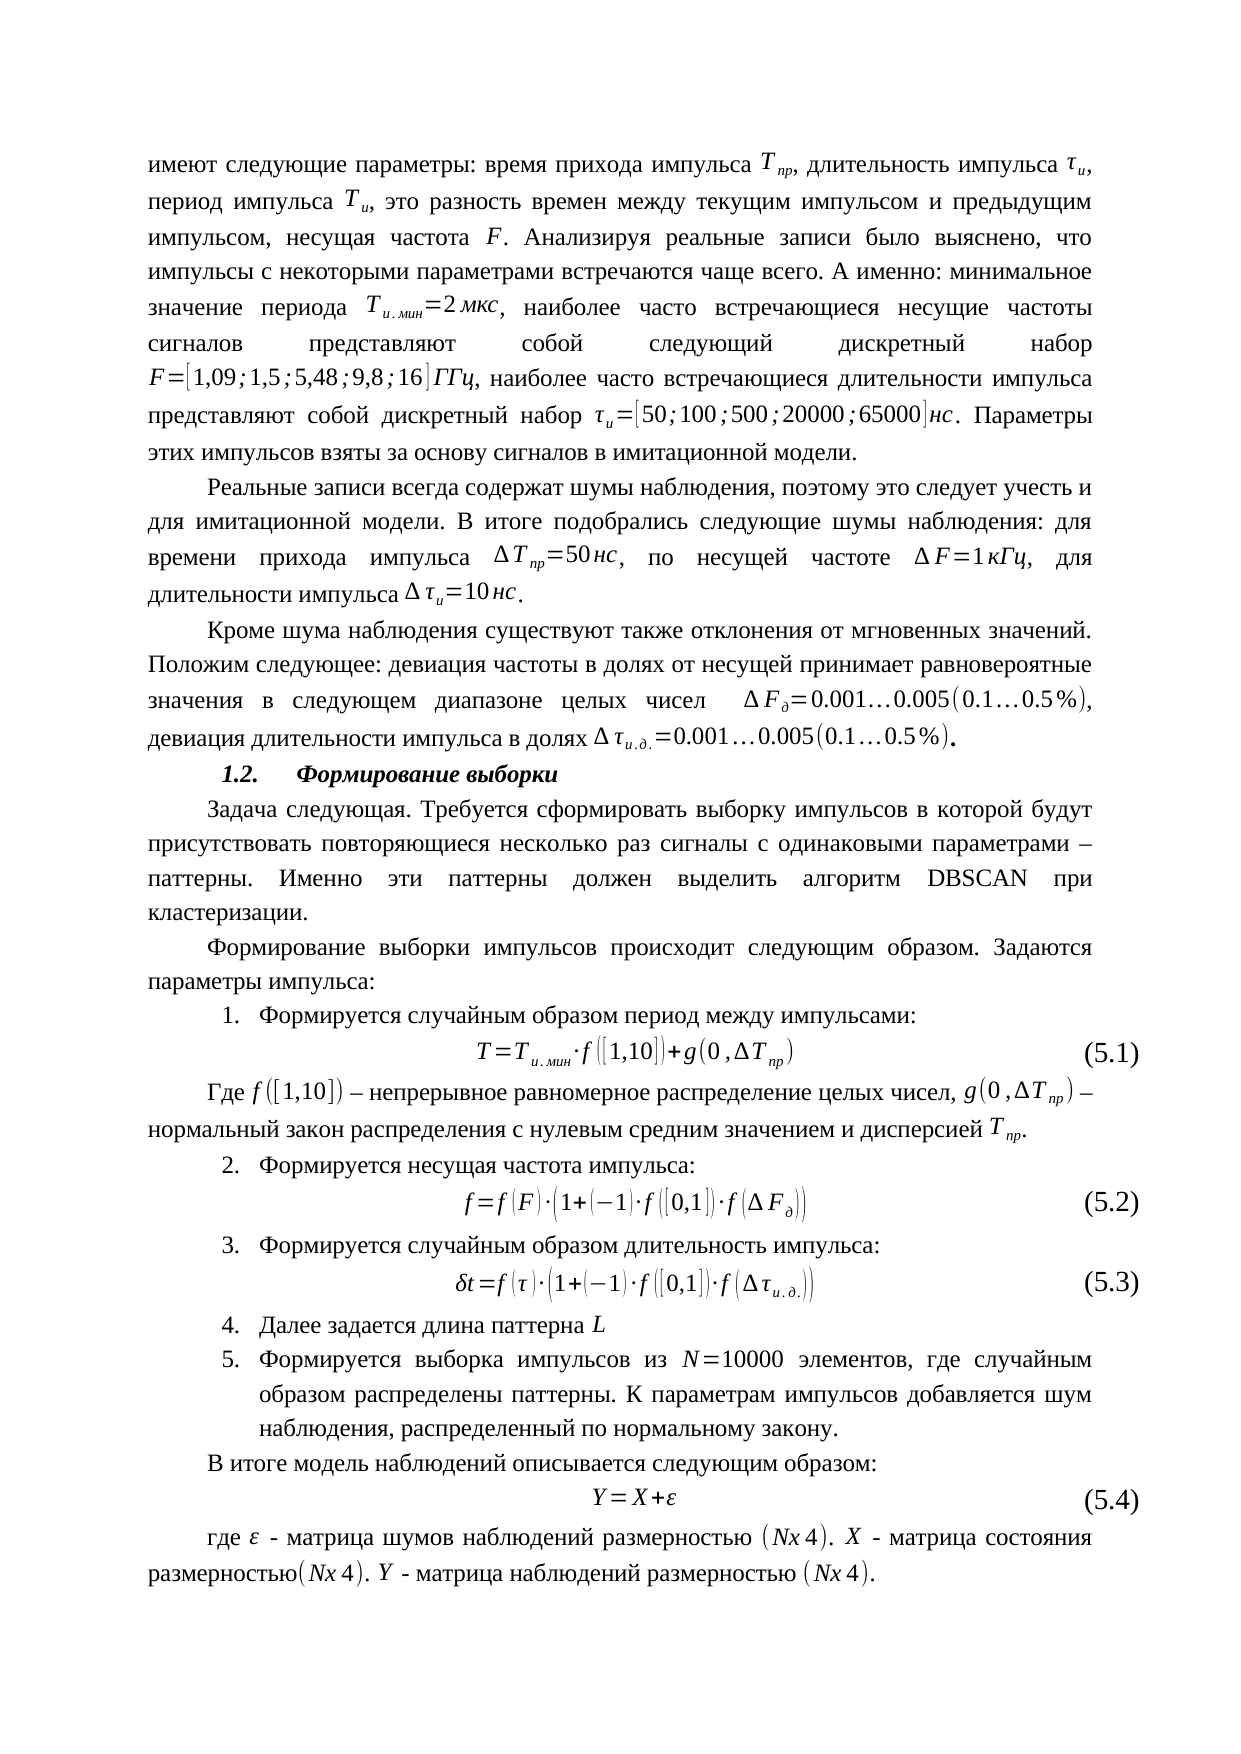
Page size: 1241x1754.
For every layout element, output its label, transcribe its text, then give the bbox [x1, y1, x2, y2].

list Формирование выборки [221, 759, 1092, 788]
text Кроме шума наблюдения существуют также отклонения от мгновенных значений. Положим следующее: девиация частоты в долях от несущей принимает равновероятные значения в следующем диапазоне целых чисел , девиация длительности импульса в долях . [148, 615, 1092, 753]
list Формируется несущая частота импульса: [221, 1150, 1092, 1179]
list Формируется случайным образом длительность импульса: [221, 1230, 1092, 1259]
text где - матрица шумов наблюдений размерностью - матрица состояния размерностью - матрица наблюдений размерностью [148, 1522, 1092, 1587]
text Задача следующая. Требуется сформировать выборку импульсов в которой будут присутствовать повторяющиеся несколько раз сигналы с одинаковыми параметрами – паттерны. Именно эти паттерны должен выделить алгоритм DBSCAN при кластеризации. [148, 794, 1092, 926]
table_header [148, 1035, 1063, 1075]
text Реальные записи всегда содержат шумы наблюдения, поэтому это следует учесть и для имитационной модели. В итоге подобрались следующие шумы наблюдения: для времени прихода импульса , по несущей частоте , для длительности импульса . [148, 472, 1092, 609]
text Формирование выборки импульсов происходит следующим образом. Задаются параметры импульса: [148, 932, 1092, 995]
table_header [1063, 1265, 1157, 1310]
table_header [148, 1184, 1063, 1230]
list Формируется случайным образом период между импульсами: [221, 1001, 1092, 1029]
text В итоге модель наблюдений описывается следующим образом: [148, 1448, 1092, 1477]
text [148, 148, 1092, 466]
table_header [148, 1483, 1063, 1522]
text Где – непрерывное равномерное распределение целых чисел, – нормальный закон распределения с нулевым средним значением и дисперсией . [148, 1075, 1092, 1144]
table_header [148, 1265, 1063, 1310]
list Формируется выборка импульсов из элементов, где случайным образом распределены паттерны. К параметрам импульсов добавляется шум наблюдения, распределенный по нормальному закону. [221, 1344, 1092, 1442]
table_header [1063, 1483, 1157, 1522]
table_header [1063, 1035, 1157, 1075]
table_header [1063, 1184, 1157, 1230]
list Далее задается длина паттерна [221, 1310, 1092, 1339]
